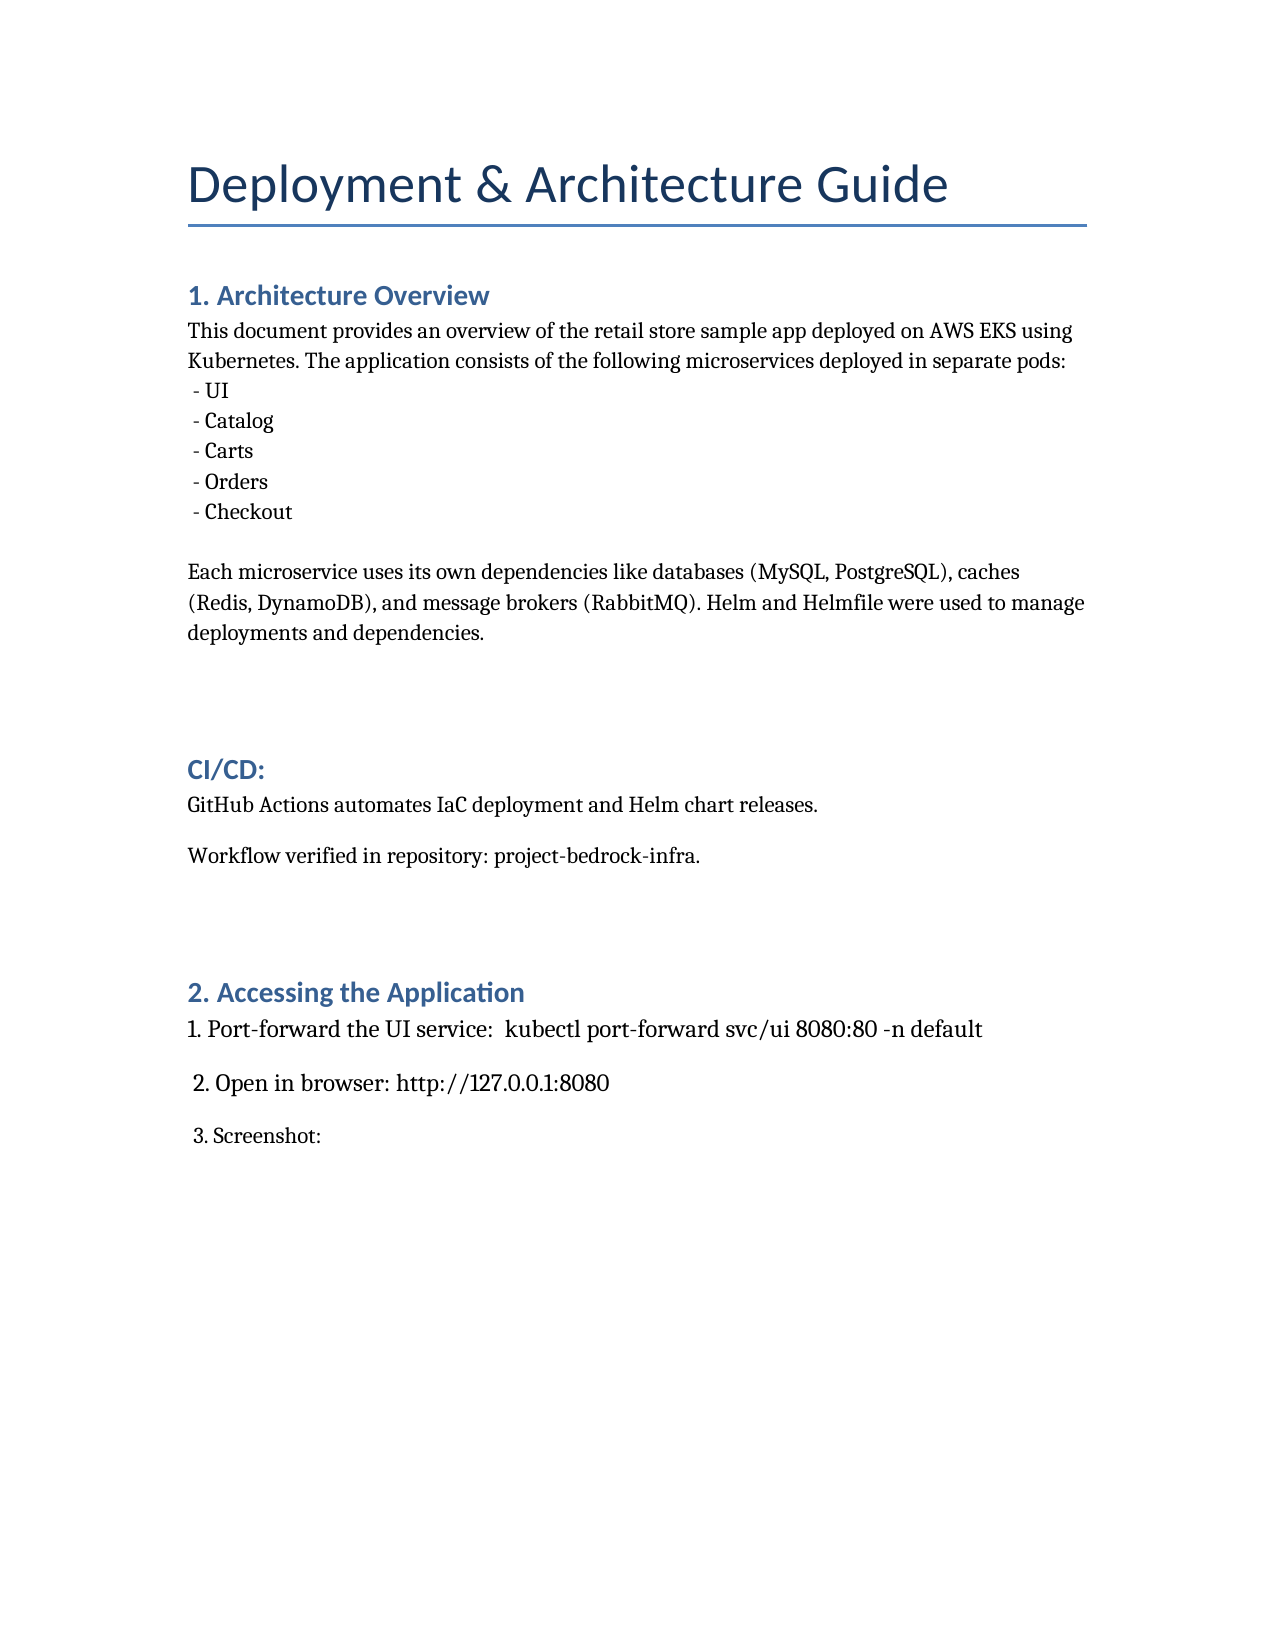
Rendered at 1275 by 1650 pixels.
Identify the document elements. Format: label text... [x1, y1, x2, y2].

text Workflow verified in repository: project-bedrock-infra. [187, 843, 1087, 869]
text 2. Open in browser: http://127.0.0.1:8080 [187, 1069, 1087, 1098]
text 1. Port-forward the UI service: kubectl port-forward svc/ui 8080:80 -n default [187, 1015, 1087, 1044]
text 3. Screenshot: [187, 1123, 1087, 1149]
text GitHub Actions automates IaC deployment and Helm chart releases. [187, 792, 1087, 818]
subtitle 1. Architecture Overview [187, 277, 1087, 312]
subtitle CI/CD: [187, 751, 1087, 786]
title Deployment & Architecture Guide [187, 150, 1087, 227]
text This document provides an overview of the retail store sample app deployed on AWS EKS using Kubernetes. The application consists of the following microservices deployed in separate pods: - UI - Catalog - Carts - Orders - Checkout Each microservice uses its own dependencies like databases (MySQL, PostgreSQL), caches (Redis, DynamoDB), and message brokers (RabbitMQ). Helm and Helmfile were used to manage deployments and dependencies. [187, 317, 1087, 646]
subtitle 2. Accessing the Application [187, 974, 1087, 1010]
